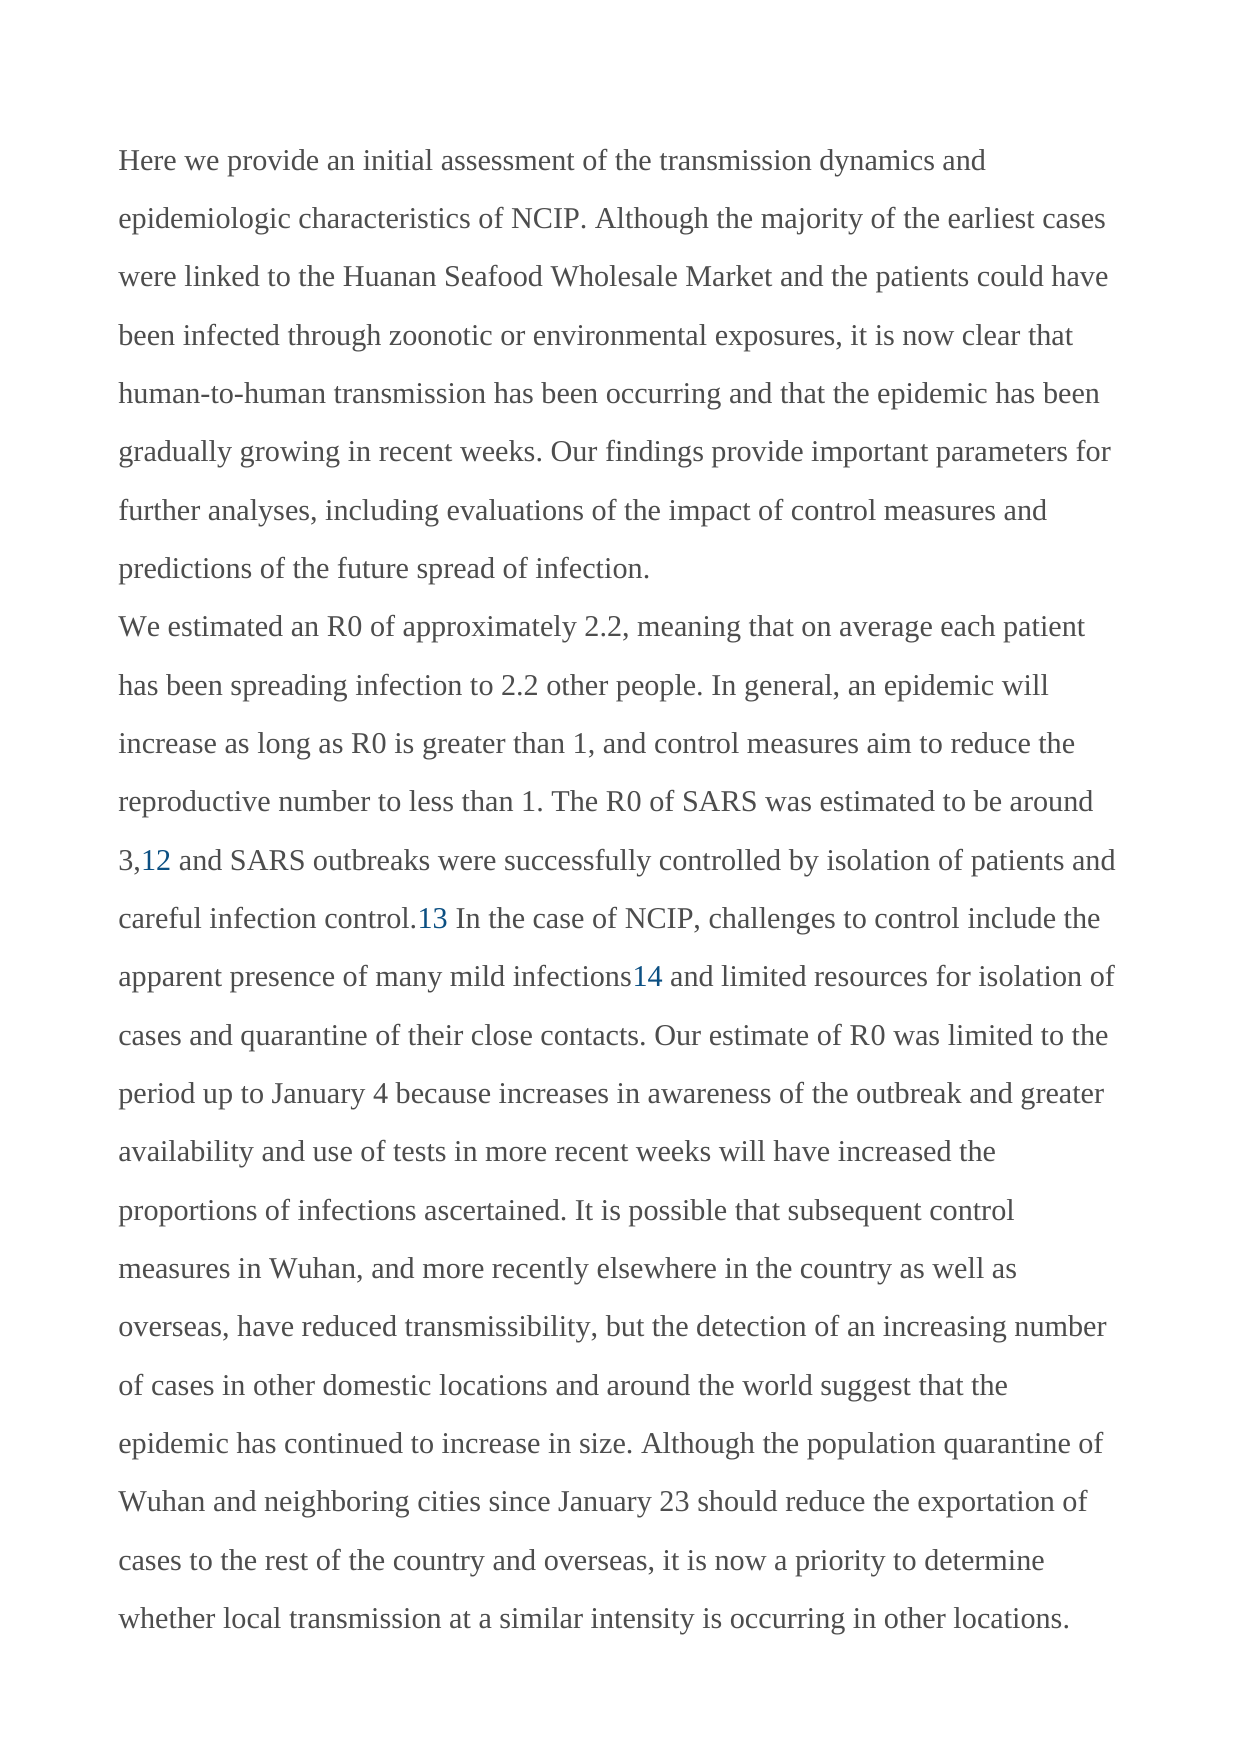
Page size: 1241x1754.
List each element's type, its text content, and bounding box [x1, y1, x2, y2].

text We estimated an R0 of approximately 2.2, meaning that on average each patient has been spreading infection to 2.2 other people. In general, an epidemic will increase as long as R0 is greater than 1, and control measures aim to reduce the reproductive number to less than 1. The R0 of SARS was estimated to be around 3,12 and SARS outbreaks were successfully controlled by isolation of patients and careful infection control.13 In the case of NCIP, challenges to control include the apparent presence of many mild infections14 and limited resources for isolation of cases and quarantine of their close contacts. Our estimate of R0 was limited to the period up to January 4 because increases in awareness of the outbreak and greater availability and use of tests in more recent weeks will have increased the proportions of infections ascertained. It is possible that subsequent control measures in Wuhan, and more recently elsewhere in the country as well as overseas, have reduced transmissibility, but the detection of an increasing number of cases in other domestic locations and around the world suggest that the epidemic has continued to increase in size. Although the population quarantine of Wuhan and neighboring cities since January 23 should reduce the exportation of cases to the rest of the country and overseas, it is now a priority to determine whether local transmission at a similar intensity is occurring in other locations. [118, 585, 1122, 1635]
text Here we provide an initial assessment of the transmission dynamics and epidemiologic characteristics of NCIP. Although the majority of the earliest cases were linked to the Huanan Seafood Wholesale Market and the patients could have been infected through zoonotic or environmental exposures, it is now clear that human-to-human transmission has been occurring and that the epidemic has been gradually growing in recent weeks. Our findings provide important parameters for further analyses, including evaluations of the impact of control measures and predictions of the future spread of infection. [118, 118, 1122, 585]
